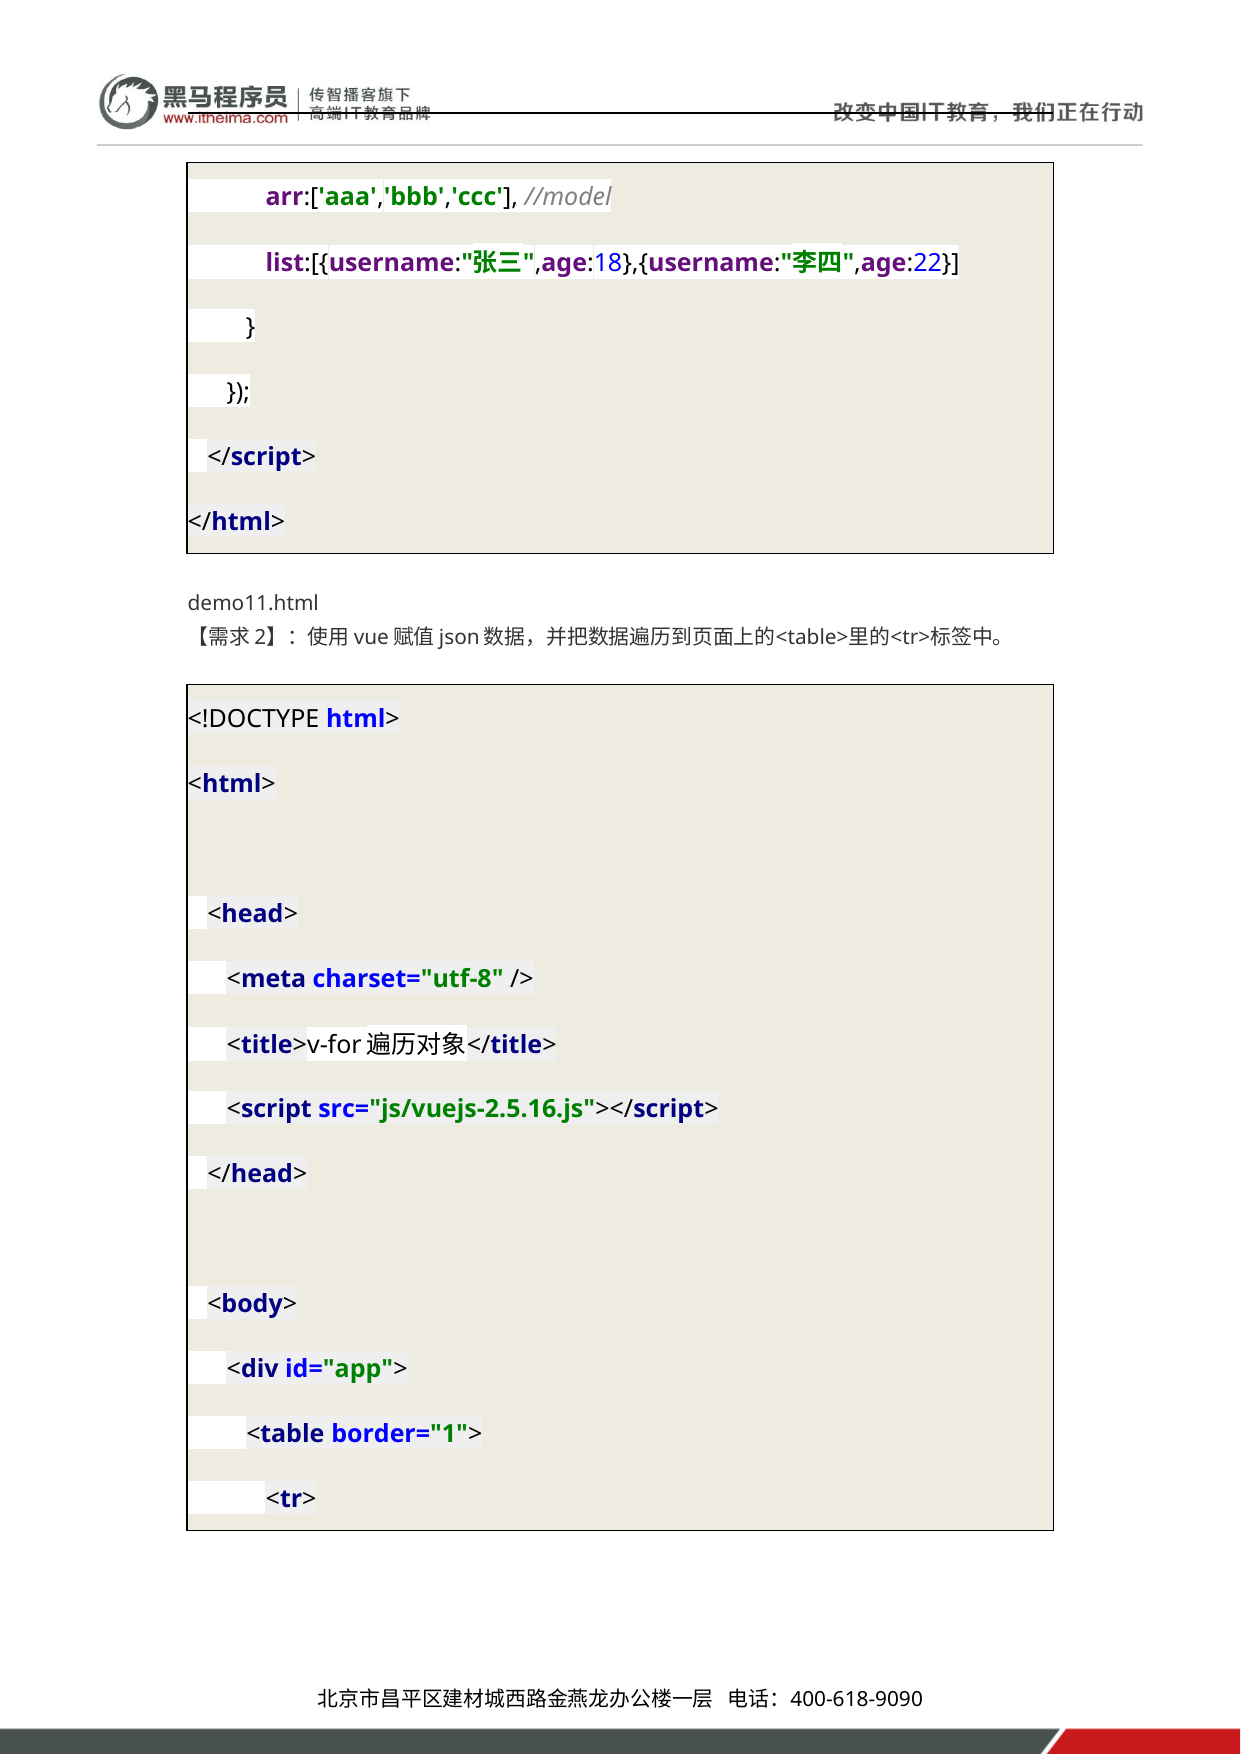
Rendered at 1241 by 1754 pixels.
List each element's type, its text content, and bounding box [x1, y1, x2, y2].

text demo11.html [187, 587, 1053, 619]
picture [0, 1669, 1241, 1754]
picture [0, 3, 1241, 153]
text 【需求2】：使用vue赋值json数据，并把数据遍历到页面上的<table>里的<tr>标签中。 [187, 619, 1053, 652]
